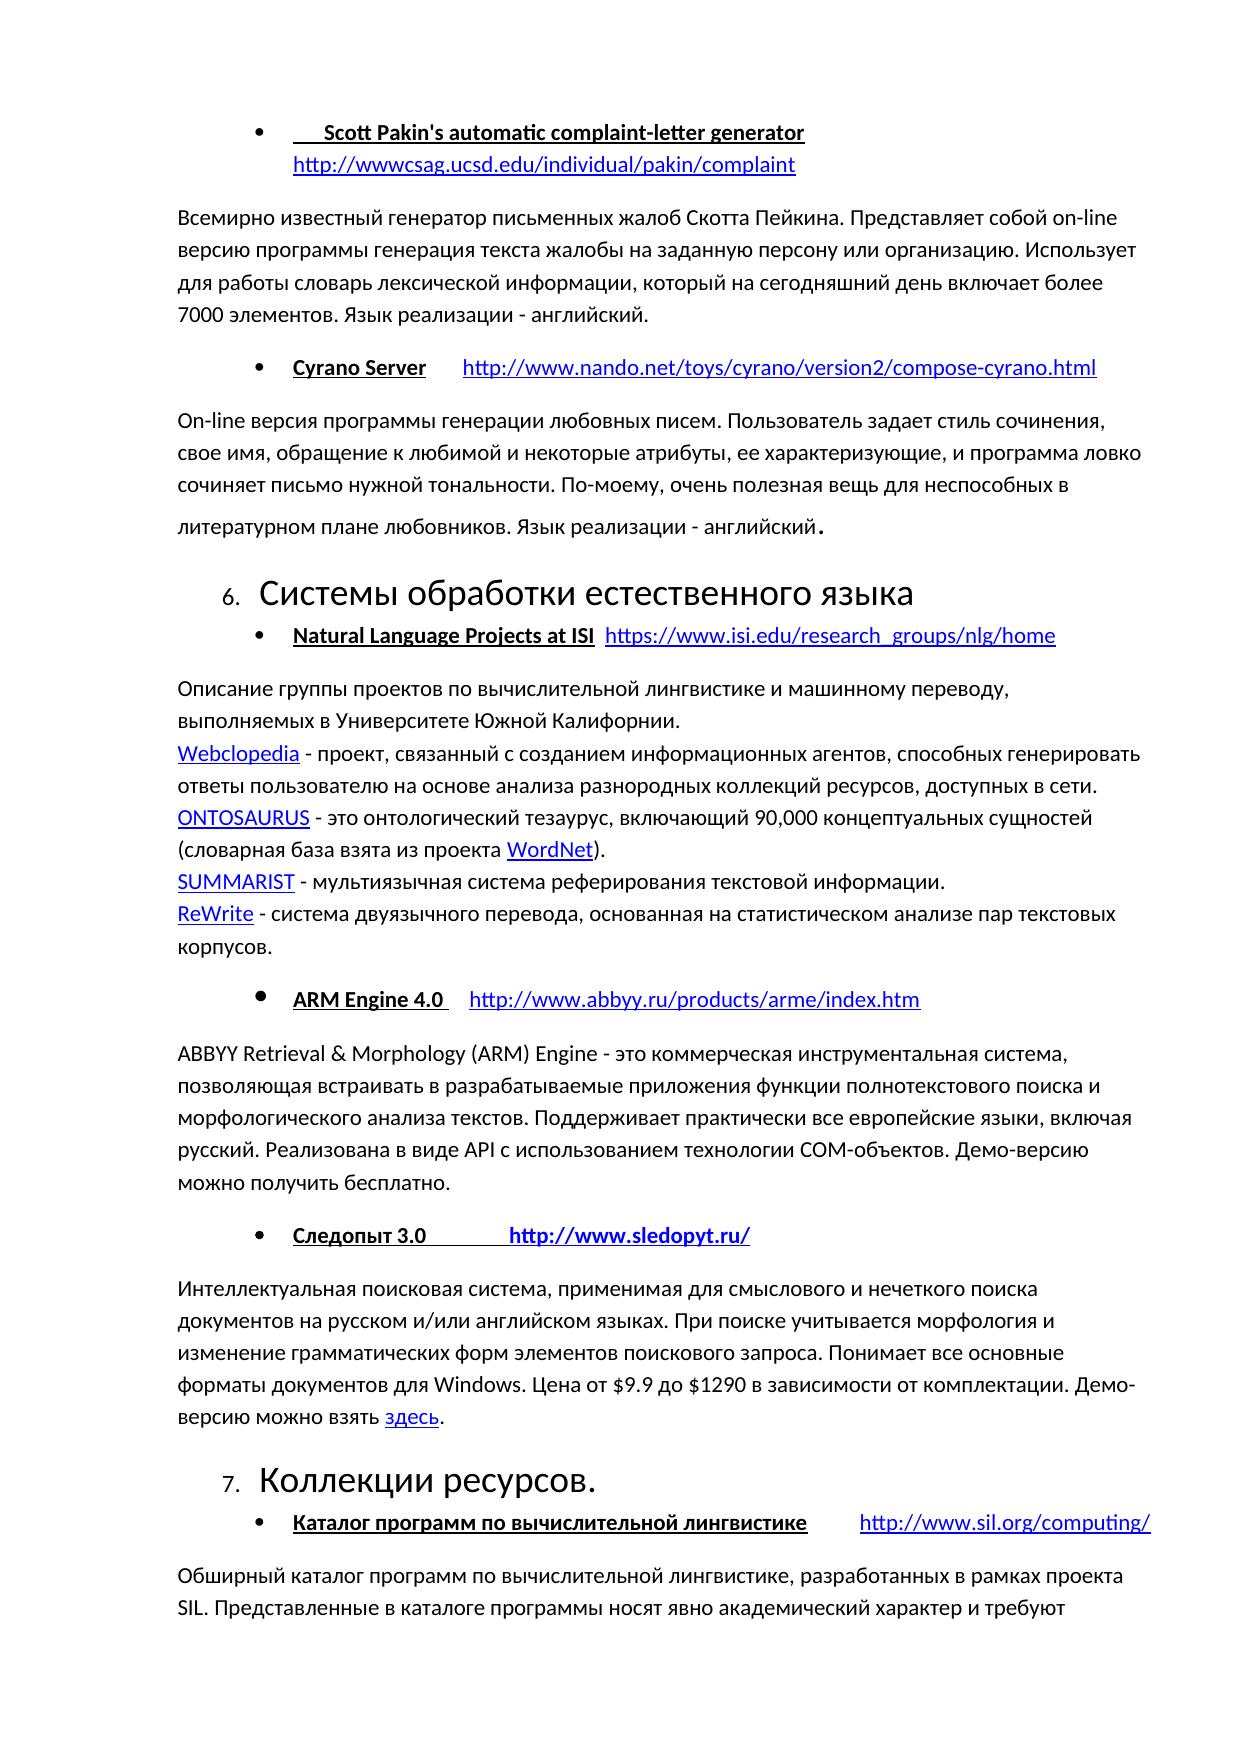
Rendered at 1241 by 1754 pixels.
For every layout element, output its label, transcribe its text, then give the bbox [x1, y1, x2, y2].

list Следопыт 3.0 http://www.sledopyt.ru/ [255, 1221, 1152, 1249]
text ABBYY Retrieval & Morphology (ARM) Engine - это коммерческая инструментальная система, позволяющая встраивать в разрабатываемые приложения функции полнотекстового поиска и морфологического анализа текстов. Поддерживает практически все европейские языки, включая русский. Реализована в виде API с использованием технологии COM-объектов. Демо-версию можно получить бесплатно. [177, 1039, 1152, 1196]
list Natural Language Projects at ISI https://www.isi.edu/research_groups/nlg/home [255, 621, 1152, 649]
list Коллекции ресурсов. [222, 1456, 1152, 1501]
text Описание группы проектов по вычислительной лингвистике и машинному переводу, выполняемых в Университете Южной Калифорнии. Webclopedia - проект, связанный с созданием информационных агентов, способных генерировать ответы пользователю на основе анализа разнородных коллекций ресурсов, доступных в сети. ONTOSAURUS - это онтологический тезаурус, включающий 90,000 концептуальных сущностей (словарная база взята из проекта WordNet). SUMMARIST - мультиязычная система реферирования текстовой информации. ReWrite - система двуязычного перевода, основанная на статистическом анализе пар текстовых корпусов. [177, 674, 1152, 960]
text Интеллектуальная поисковая система, применимая для смыслового и нечеткого поиска документов на русском и/или английском языках. При поиске учитывается морфология и изменение грамматических форм элементов поискового запроса. Понимает все основные форматы документов для Windows. Цена от $9.9 до $1290 в зависимости от комплектации. Демо-версию можно взять здесь. [177, 1274, 1152, 1431]
list Системы обработки естественного языка [222, 568, 1152, 614]
text On-line версия программы генерации любовных писем. Пользователь задает стиль сочинения, свое имя, обращение к любимой и некоторые атрибуты, ее характеризующие, и программа ловко сочиняет письмо нужной тональности. По-моему, очень полезная вещь для неспособных в литературном плане любовников. Язык реализации - английский. [177, 406, 1152, 542]
text Всемирно известный генератор письменных жалоб Скотта Пейкина. Представляет собой on-line версию программы генерация текста жалобы на заданную персону или организацию. Использует для работы словарь лексической информации, который на сегодняшний день включает более 7000 элементов. Язык реализации - английский. [177, 203, 1152, 328]
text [177, 1561, 1152, 1621]
list Scott Pakin's automatic complaint-letter generator http://wwwcsag.ucsd.edu/individual/pakin/complaint [255, 118, 1152, 178]
list ARM Engine 4.0 http://www.abbyy.ru/products/arme/index.htm [255, 985, 1152, 1014]
list Каталог программ по вычислительной лингвистике http://www.sil.org/computing/ [255, 1508, 1152, 1536]
list Cyrano Server http://www.nando.net/toys/cyrano/version2/compose-cyrano.html [255, 353, 1152, 381]
